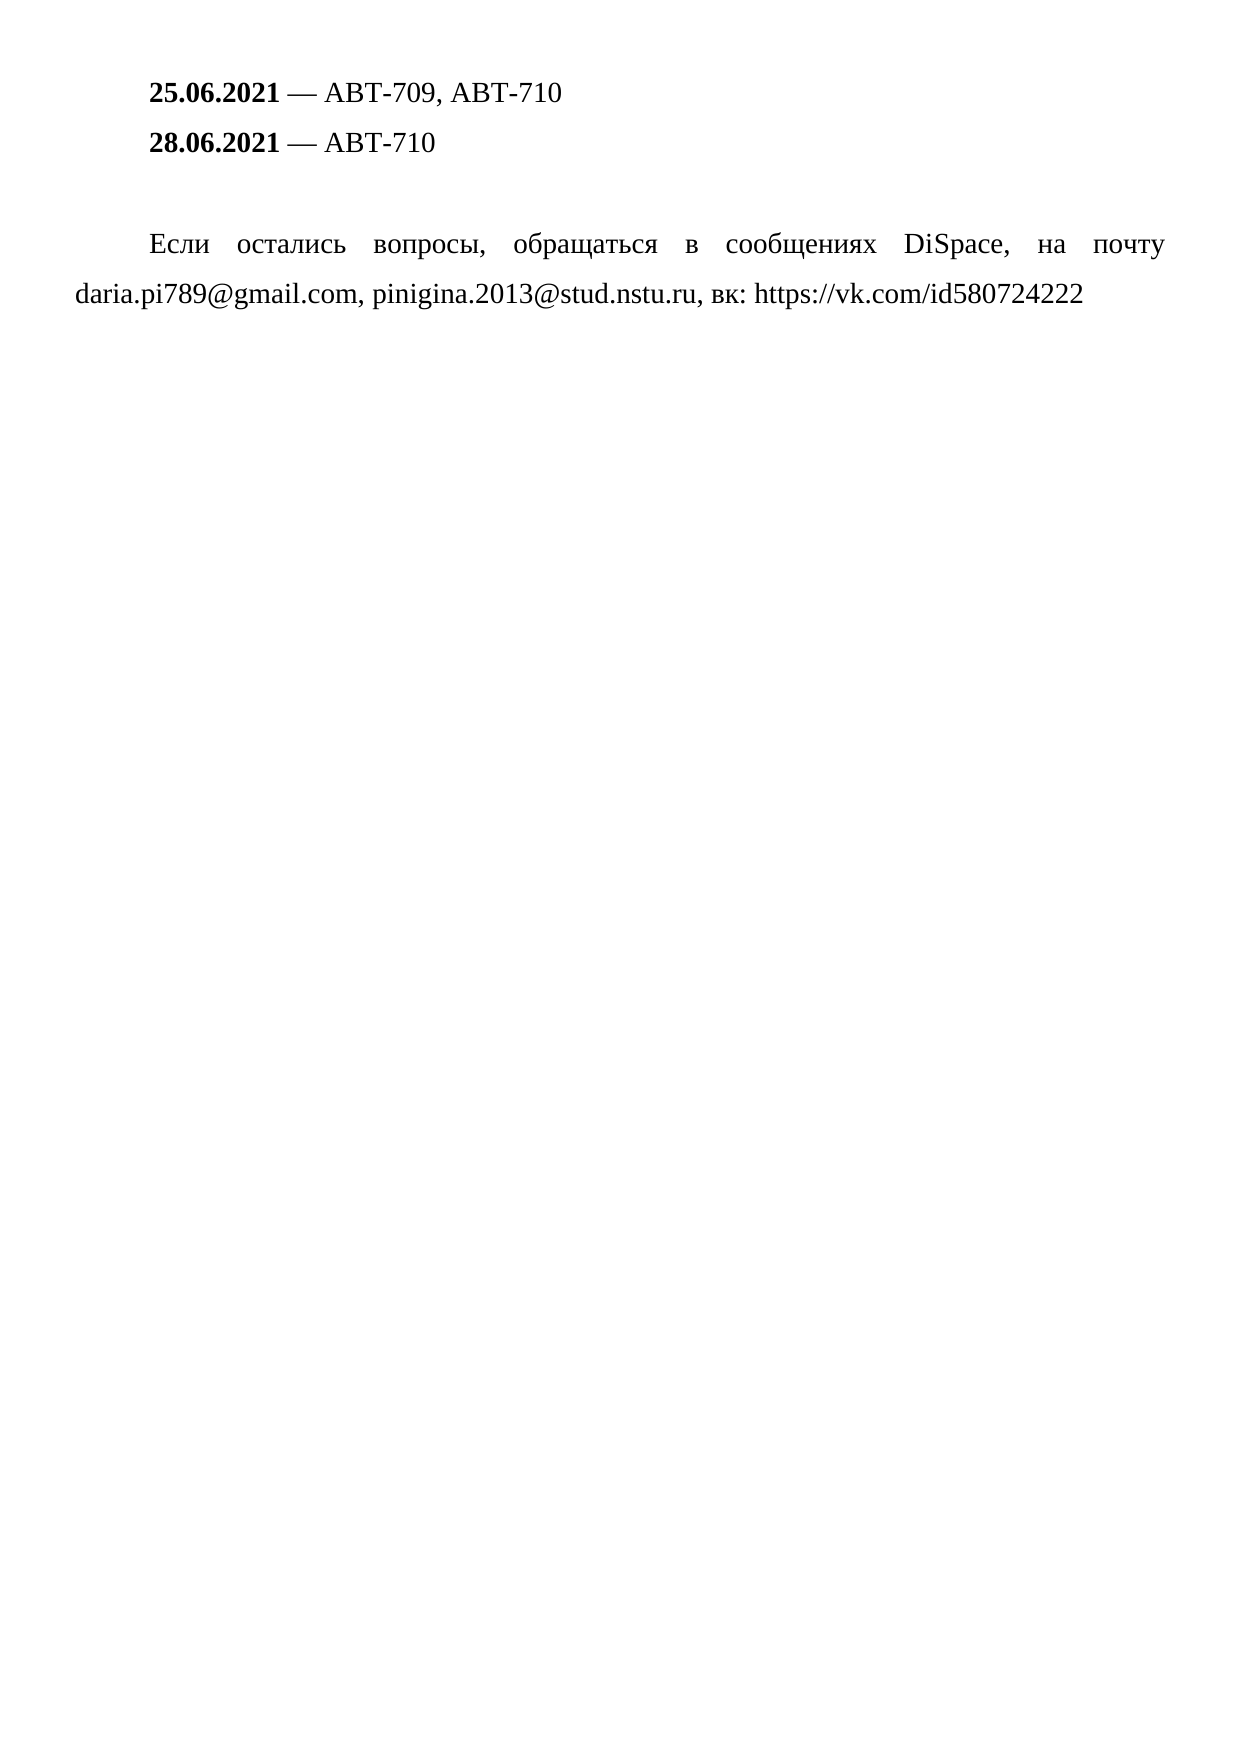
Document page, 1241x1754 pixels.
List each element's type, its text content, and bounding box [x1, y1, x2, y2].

text Если остались вопросы, обращаться в сообщениях DiSpace, на почту daria.pi789@gmail.com, pinigina.2013@stud.nstu.ru, вк: https://vk.com/id580724222 [75, 226, 1165, 310]
text 28.06.2021 — АВТ-710 [149, 125, 1165, 159]
text 25.06.2021 — АВТ-709, АВТ-710 [149, 75, 1165, 108]
